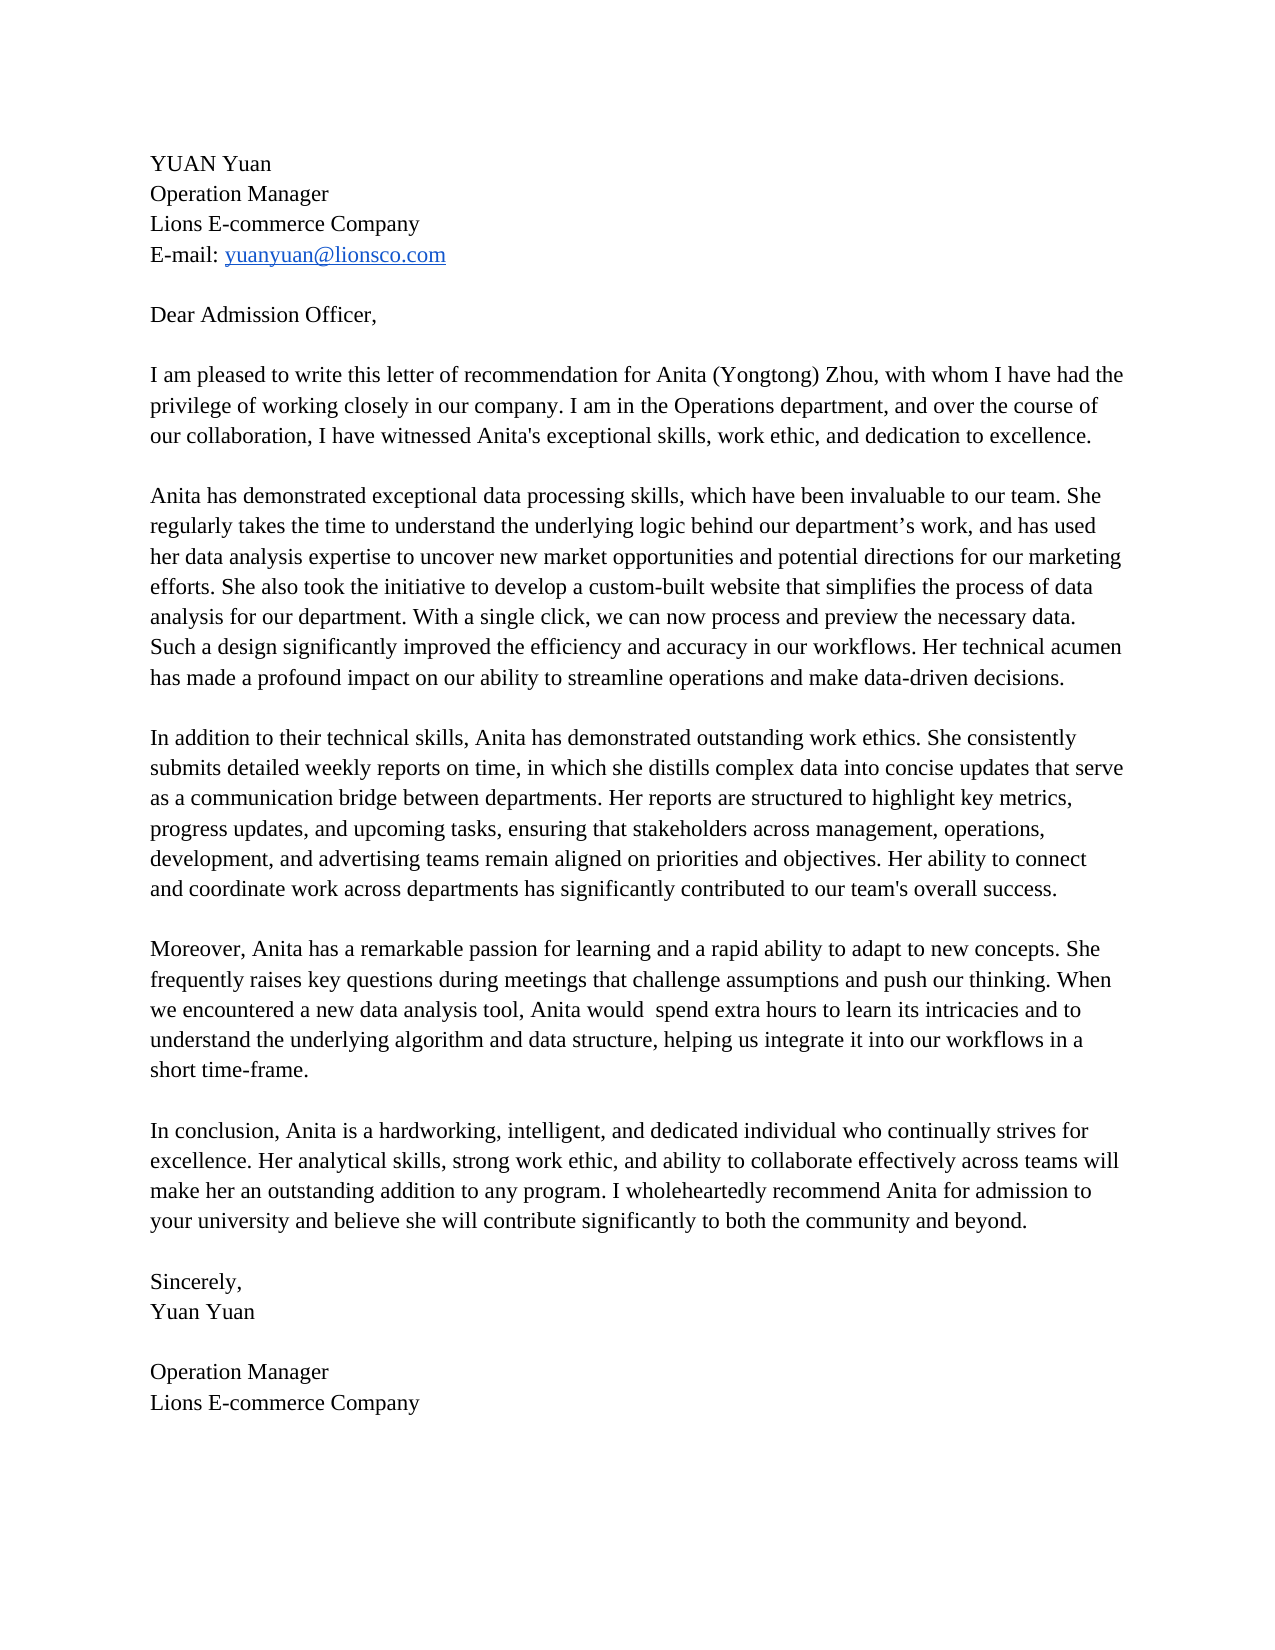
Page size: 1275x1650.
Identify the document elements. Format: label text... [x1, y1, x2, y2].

text Operation Manager [150, 180, 1125, 207]
text E-mail: yuanyuan@lionsco.com [150, 241, 1125, 267]
text In addition to their technical skills, Anita has demonstrated outstanding work ethics. She consistently submits detailed weekly reports on time, in which she distills complex data into concise updates that serve as a communication bridge between departments. Her reports are structured to highlight key metrics, progress updates, and upcoming tasks, ensuring that stakeholders across management, operations, development, and advertising teams remain aligned on priorities and objectives. Her ability to connect and coordinate work across departments has significantly contributed to our team's overall success. [150, 724, 1125, 901]
text In conclusion, Anita is a hardworking, intelligent, and dedicated individual who continually strives for excellence. Her analytical skills, strong work ethic, and ability to collaborate effectively across teams will make her an outstanding addition to any program. I wholeheartedly recommend Anita for admission to your university and believe she will contribute significantly to both the community and beyond. [150, 1117, 1125, 1234]
text Anita has demonstrated exceptional data processing skills, which have been invaluable to our team. She regularly takes the time to understand the underlying logic behind our department’s work, and has used her data analysis expertise to uncover new market opportunities and potential directions for our marketing efforts. She also took the initiative to develop a custom-built website that simplifies the process of data analysis for our department. With a single click, we can now process and preview the necessary data. Such a design significantly improved the efficiency and accuracy in our workflows. Her technical acumen has made a profound impact on our ability to streamline operations and make data-driven decisions. [150, 482, 1125, 690]
text Dear Admission Officer, [150, 301, 1125, 327]
text I am pleased to write this letter of recommendation for Anita (Yongtong) Zhou, with whom I have had the privilege of working closely in our company. I am in the Operations department, and over the course of our collaboration, I have witnessed Anita's exceptional skills, work ethic, and dedication to excellence. [150, 361, 1125, 448]
text Moreover, Anita has a remarkable passion for learning and a rapid ability to adapt to new concepts. She frequently raises key questions during meetings that challenge assumptions and push our thinking. When we encountered a new data analysis tool, Anita would spend extra hours to learn its intricacies and to understand the underlying algorithm and data structure, helping us integrate it into our workflows in a short time-frame. [150, 935, 1125, 1083]
text Lions E-commerce Company [150, 210, 1125, 237]
text Lions E-commerce Company [150, 1388, 1125, 1415]
text Operation Manager [150, 1328, 1125, 1385]
text Sincerely, Yuan Yuan [150, 1268, 1125, 1324]
text YUAN Yuan [150, 150, 1125, 176]
